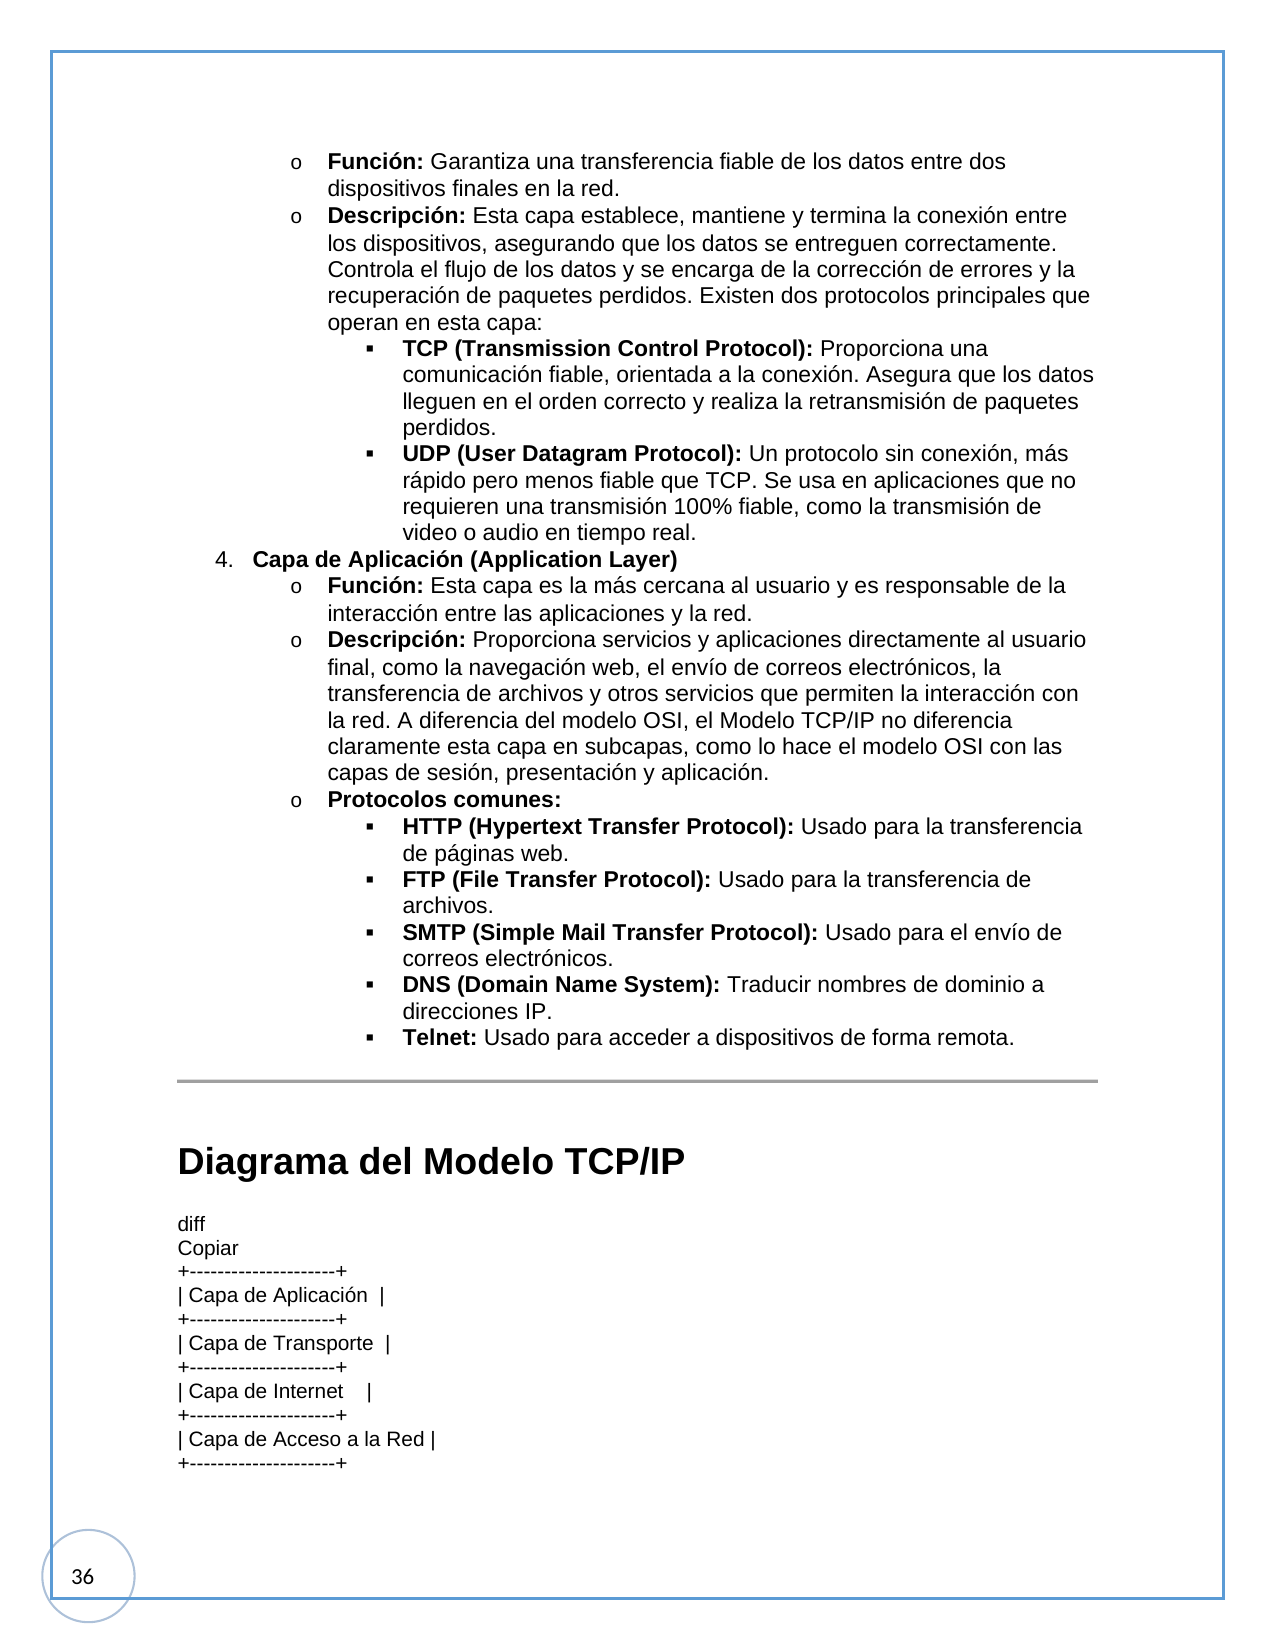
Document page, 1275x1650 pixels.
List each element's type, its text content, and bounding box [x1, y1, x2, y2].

list Capa de Aplicación (Application Layer) [215, 546, 1098, 572]
text | Capa de Transporte | [177, 1331, 1098, 1355]
list Función: Garantiza una transferencia fiable de los datos entre dos dispositivos finales en la red. [290, 148, 1098, 202]
list Descripción: Esta capa establece, mantiene y termina la conexión entre los dispositivos, asegurando que los datos se entreguen correctamente. Controla el flujo de los datos y se encarga de la corrección de errores y la recuperación de paquetes perdidos. Existen dos protocolos principales que operan en esta capa: [290, 202, 1098, 335]
text +---------------------+ [177, 1403, 1098, 1427]
list Descripción: Proporciona servicios y aplicaciones directamente al usuario final, como la navegación web, el envío de correos electrónicos, la transferencia de archivos y otros servicios que permiten la interacción con la red. A diferencia del modelo OSI, el Modelo TCP/IP no diferencia claramente esta capa en subcapas, como lo hace el modelo OSI con las capas de sesión, presentación y aplicación. [290, 626, 1098, 786]
list UDP (User Datagram Protocol): Un protocolo sin conexión, más rápido pero menos fiable que TCP. Se usa en aplicaciones que no requieren una transmisión 100% fiable, como la transmisión de video o audio en tiempo real. [365, 440, 1098, 546]
text | Capa de Internet | [177, 1379, 1098, 1403]
text diff [177, 1211, 1098, 1235]
subtitle Diagrama del Modelo TCP/IP [177, 1139, 1098, 1182]
list Protocolos comunes: [290, 786, 1098, 813]
list SMTP (Simple Mail Transfer Protocol): Usado para el envío de correos electrónicos. [365, 919, 1098, 971]
text +---------------------+ [177, 1355, 1098, 1379]
list TCP (Transmission Control Protocol): Proporciona una comunicación fiable, orientada a la conexión. Asegura que los datos lleguen en el orden correcto y realiza la retransmisión de paquetes perdidos. [365, 335, 1098, 440]
list FTP (File Transfer Protocol): Usado para la transferencia de archivos. [365, 866, 1098, 919]
list Telnet: Usado para acceder a dispositivos de forma remota. [365, 1024, 1098, 1051]
text +---------------------+ [177, 1451, 1098, 1475]
text | Capa de Acceso a la Red | [177, 1427, 1098, 1451]
list Función: Esta capa es la más cercana al usuario y es responsable de la interacción entre las aplicaciones y la red. [290, 572, 1098, 626]
text Copiar [177, 1235, 1098, 1259]
text +---------------------+ [177, 1259, 1098, 1283]
text | Capa de Aplicación | [177, 1283, 1098, 1307]
list DNS (Domain Name System): Traducir nombres de dominio a direcciones IP. [365, 971, 1098, 1024]
text +---------------------+ [177, 1307, 1098, 1331]
list HTTP (Hypertext Transfer Protocol): Usado para la transferencia de páginas web. [365, 813, 1098, 866]
